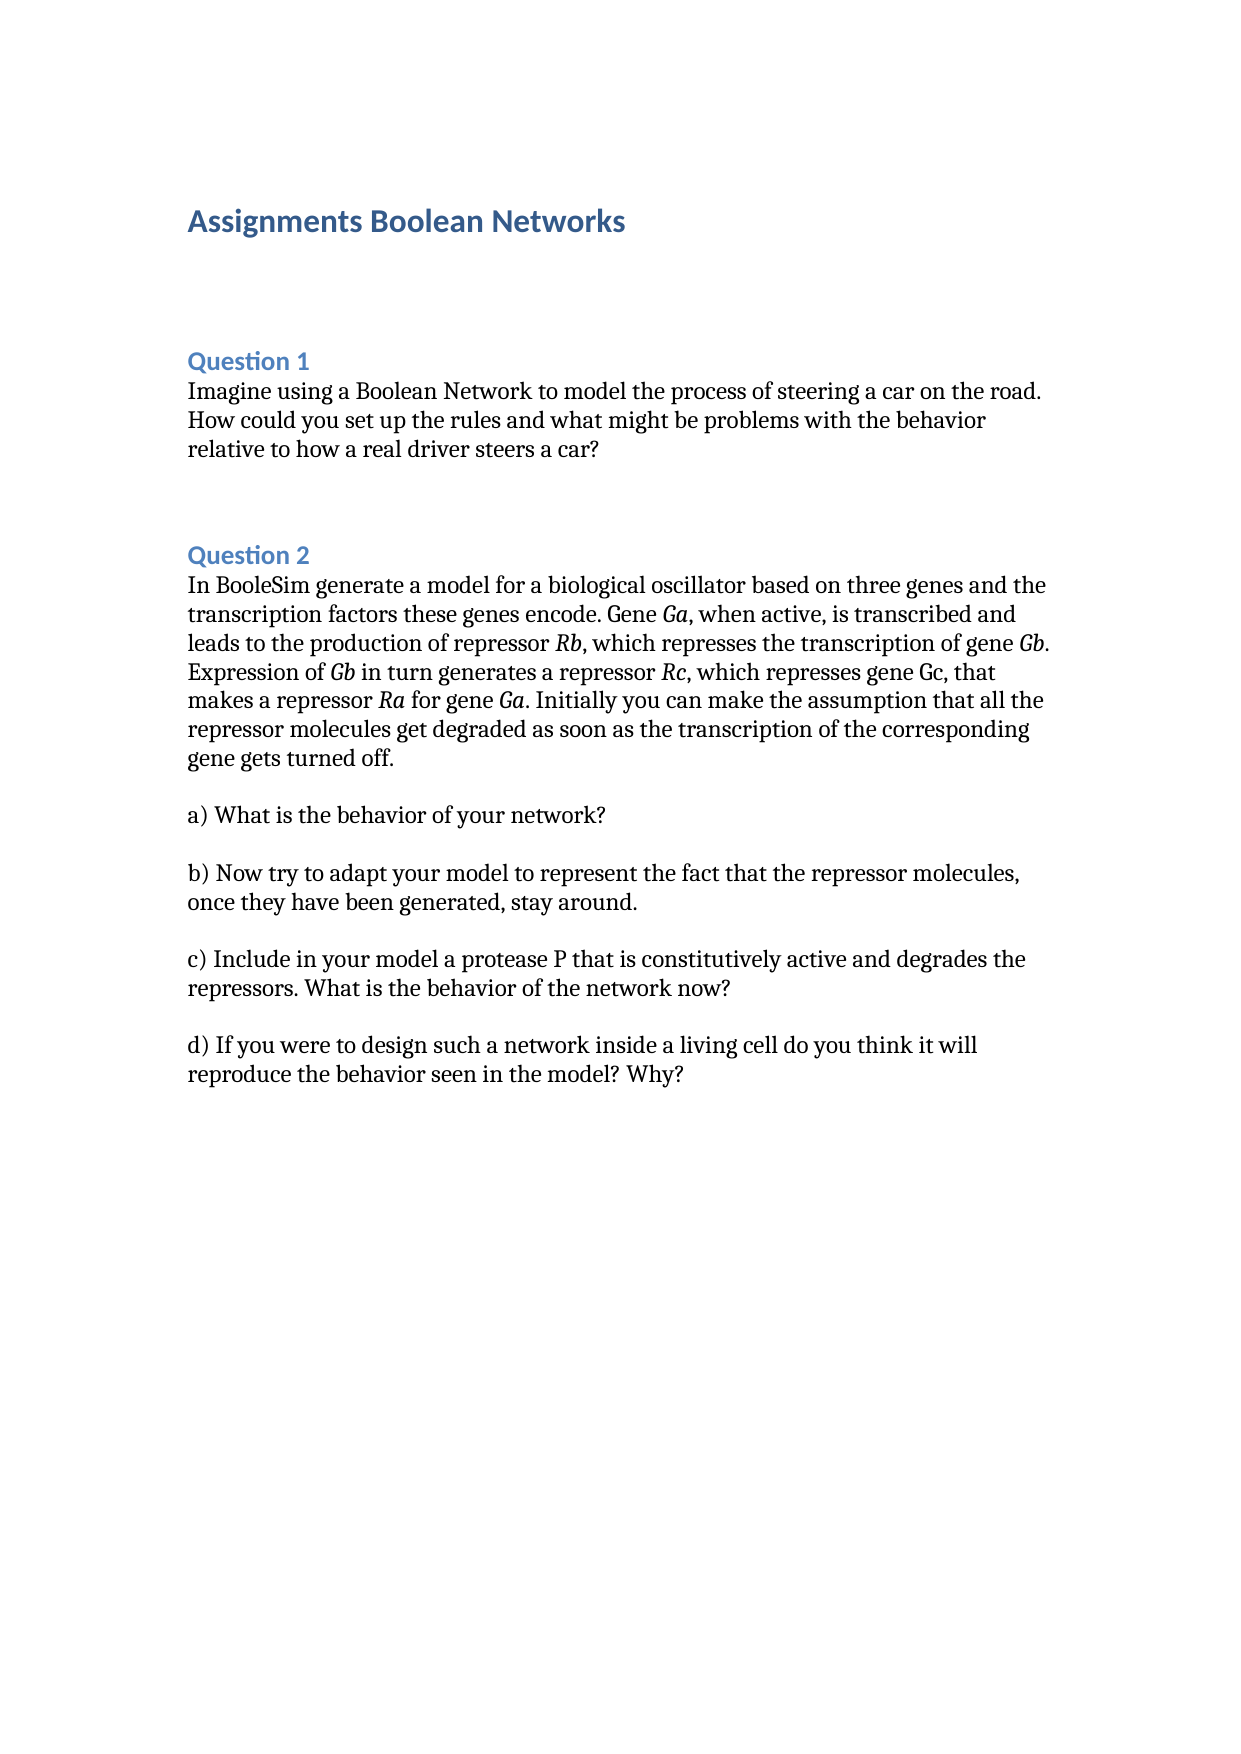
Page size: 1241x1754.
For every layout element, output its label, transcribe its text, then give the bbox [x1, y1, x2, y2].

subtitle Question 2 [187, 538, 1053, 571]
text d) If you were to design such a network inside a living cell do you think it will reproduce the behavior seen in the model? Why? [187, 1031, 1053, 1089]
text a) What is the behavior of your network? [187, 801, 1053, 830]
subtitle Assignments Boolean Networks [187, 200, 1053, 241]
text b) Now try to adapt your model to represent the fact that the repressor molecules, once they have been generated, stay around. [187, 859, 1053, 916]
subtitle Question 1 [187, 344, 1053, 377]
text In BooleSim generate a model for a biological oscillator based on three genes and the transcription factors these genes encode. Gene Ga, when active, is transcribed and leads to the production of repressor Rb, which represses the transcription of gene Gb. Expression of Gb in turn generates a repressor Rc, which represses gene Gc, that makes a repressor Ra for gene Ga. Initially you can make the assumption that all the repressor molecules get degraded as soon as the transcription of the corresponding gene gets turned off. [187, 571, 1053, 772]
text c) Include in your model a protease P that is constitutively active and degrades the repressors. What is the behavior of the network now? [187, 945, 1053, 1002]
text Imagine using a Boolean Network to model the process of steering a car on the road. How could you set up the rules and what might be problems with the behavior relative to how a real driver steers a car? [187, 377, 1053, 463]
